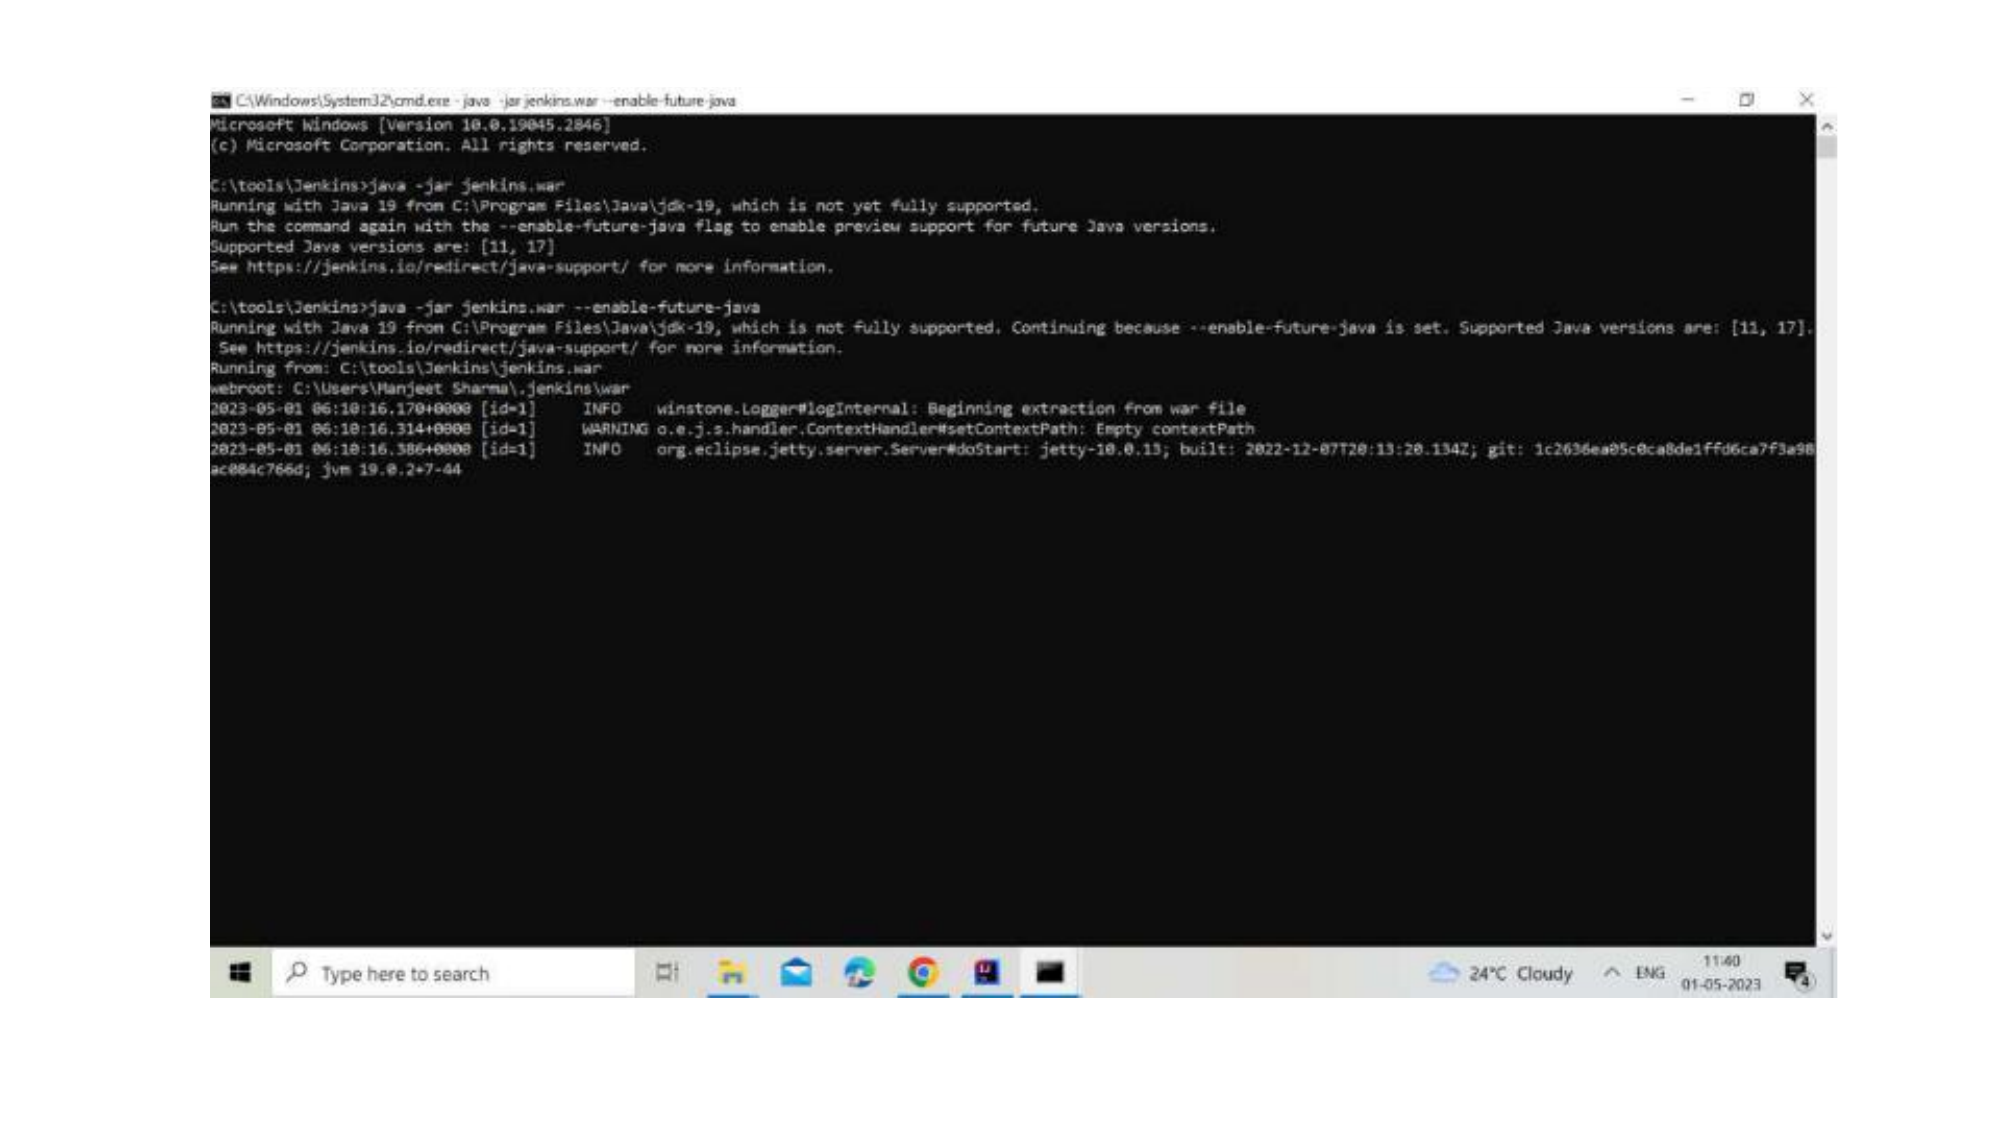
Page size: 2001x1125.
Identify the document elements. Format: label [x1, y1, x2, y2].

picture [210, 87, 1838, 998]
